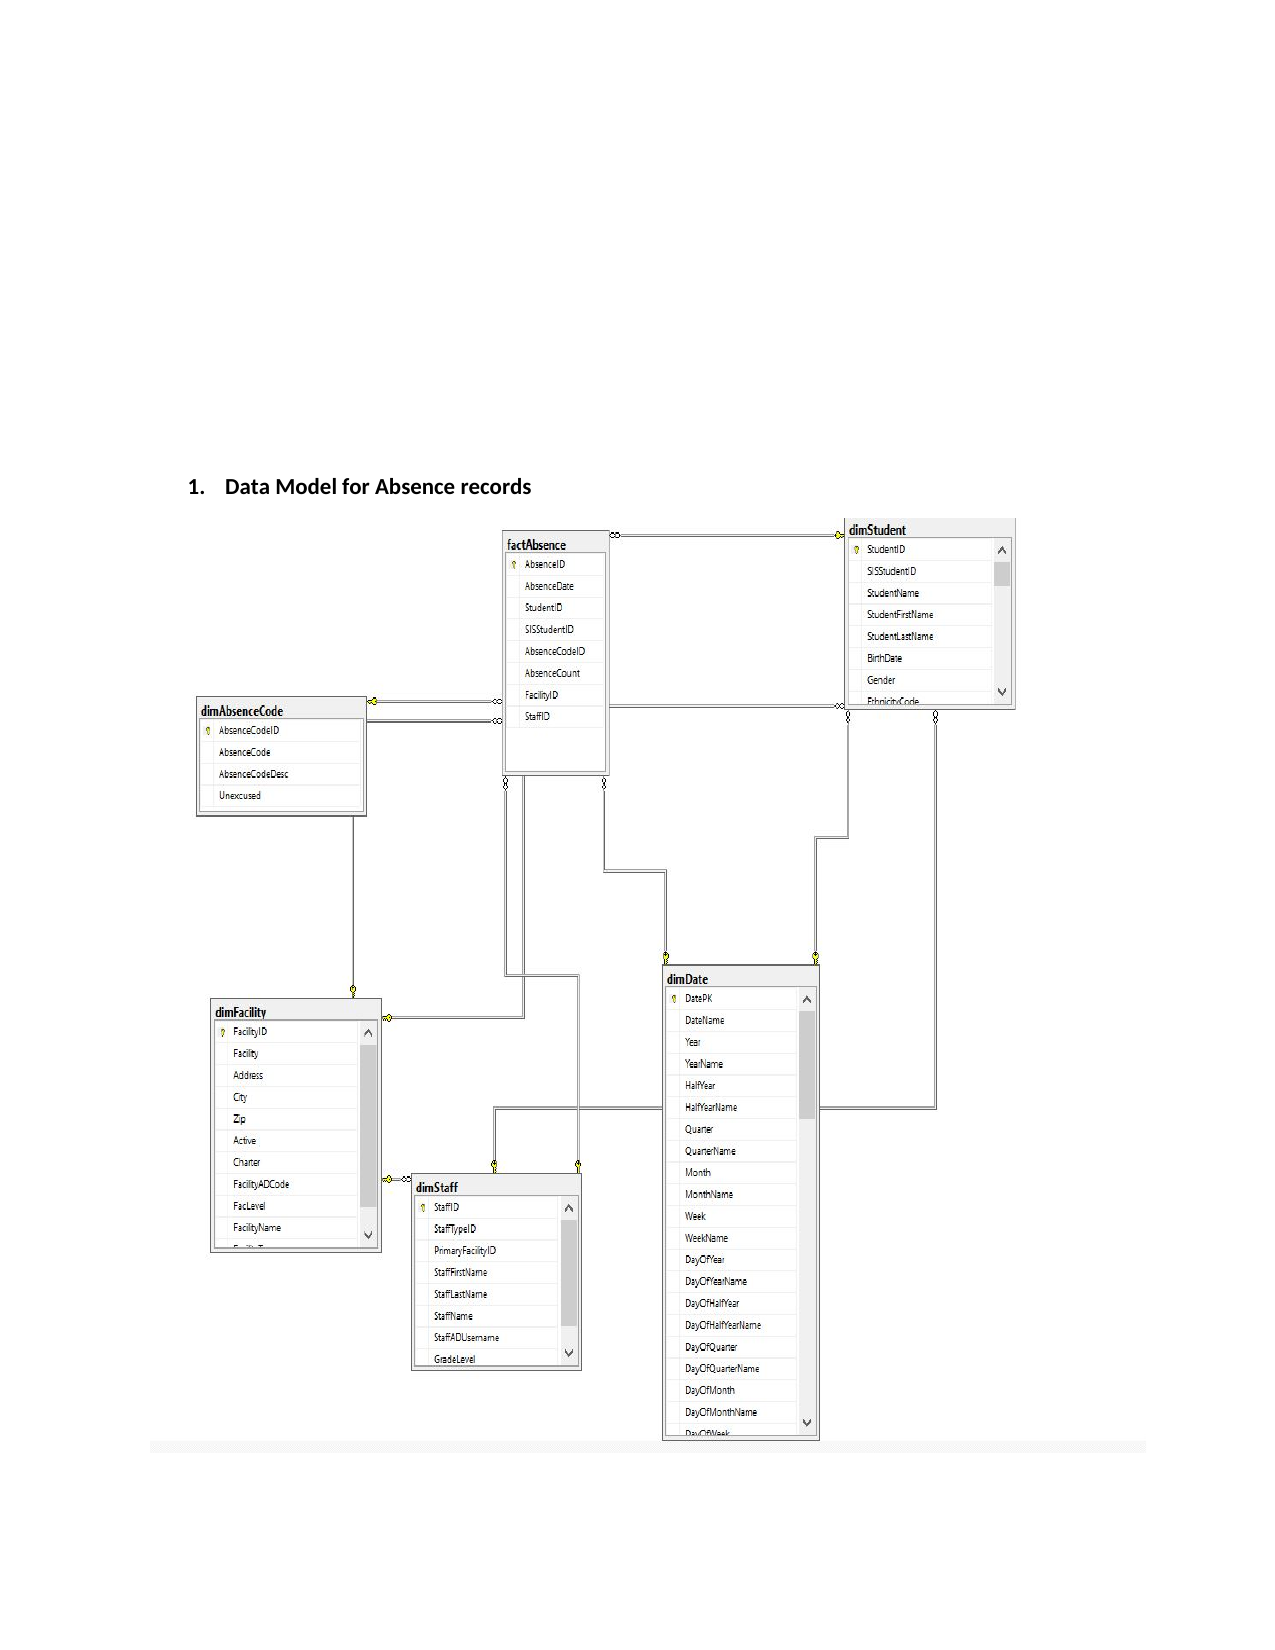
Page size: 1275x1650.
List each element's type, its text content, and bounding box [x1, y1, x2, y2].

list Data Model for Absence records [187, 472, 1125, 500]
picture [150, 518, 1147, 1453]
